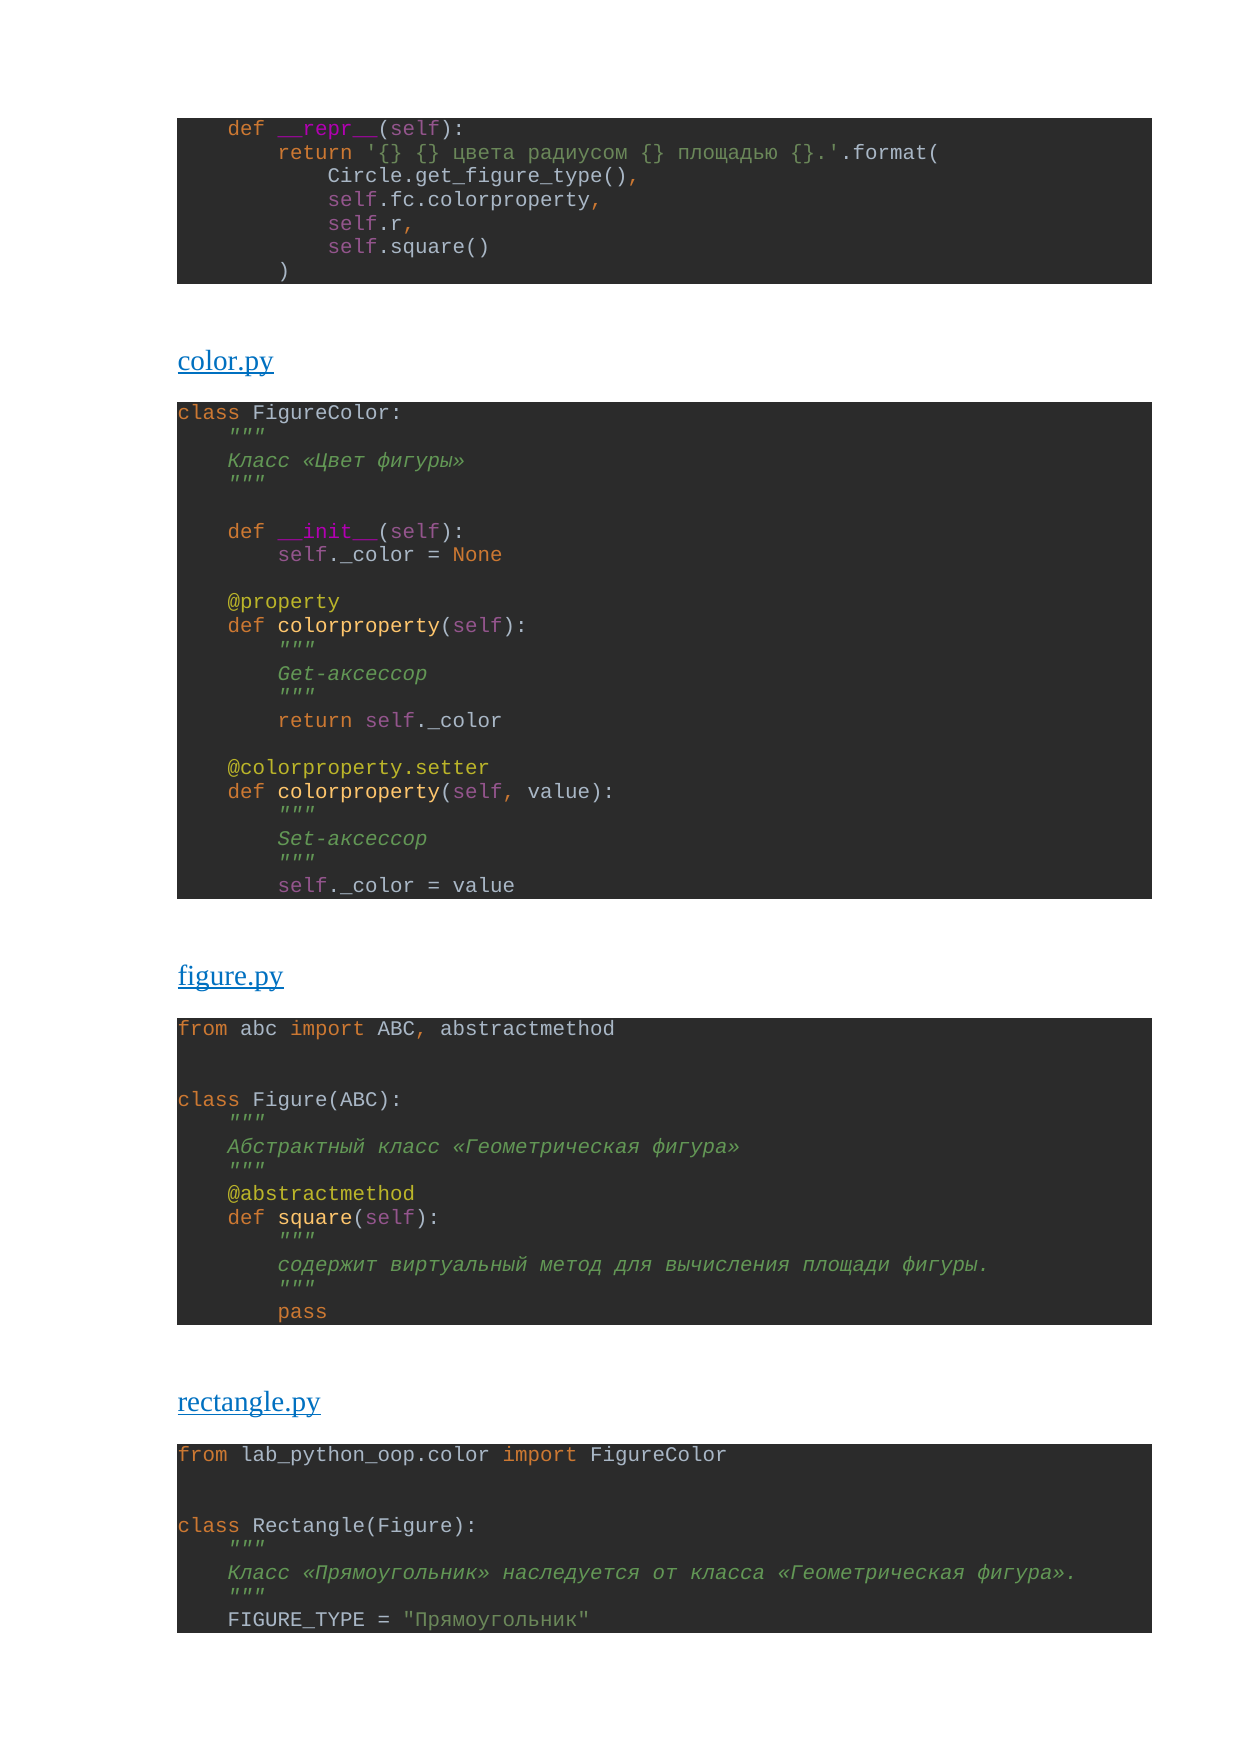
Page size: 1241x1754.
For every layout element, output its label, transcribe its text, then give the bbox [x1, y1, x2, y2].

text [177, 118, 1152, 284]
text figure.py [177, 958, 1152, 992]
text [177, 1444, 1152, 1633]
text color.py [177, 343, 1152, 377]
text from abc import ABC, abstractmethod class Figure(ABC): """ Абстрактный класс «Геометрическая фигура» """ @abstractmethod def square(self): """ содержит виртуальный метод для вычисления площади фигуры. """ pass [177, 1018, 1152, 1325]
text rectangle.py [177, 1384, 1152, 1418]
text class FigureColor: """ Класс «Цвет фигуры» """ def __init__(self): self._color = None @property def colorproperty(self): """ Get-аксессор """ return self._color @colorproperty.setter def colorproperty(self, value): """ Set-аксессор """ self._color = value [177, 402, 1152, 899]
